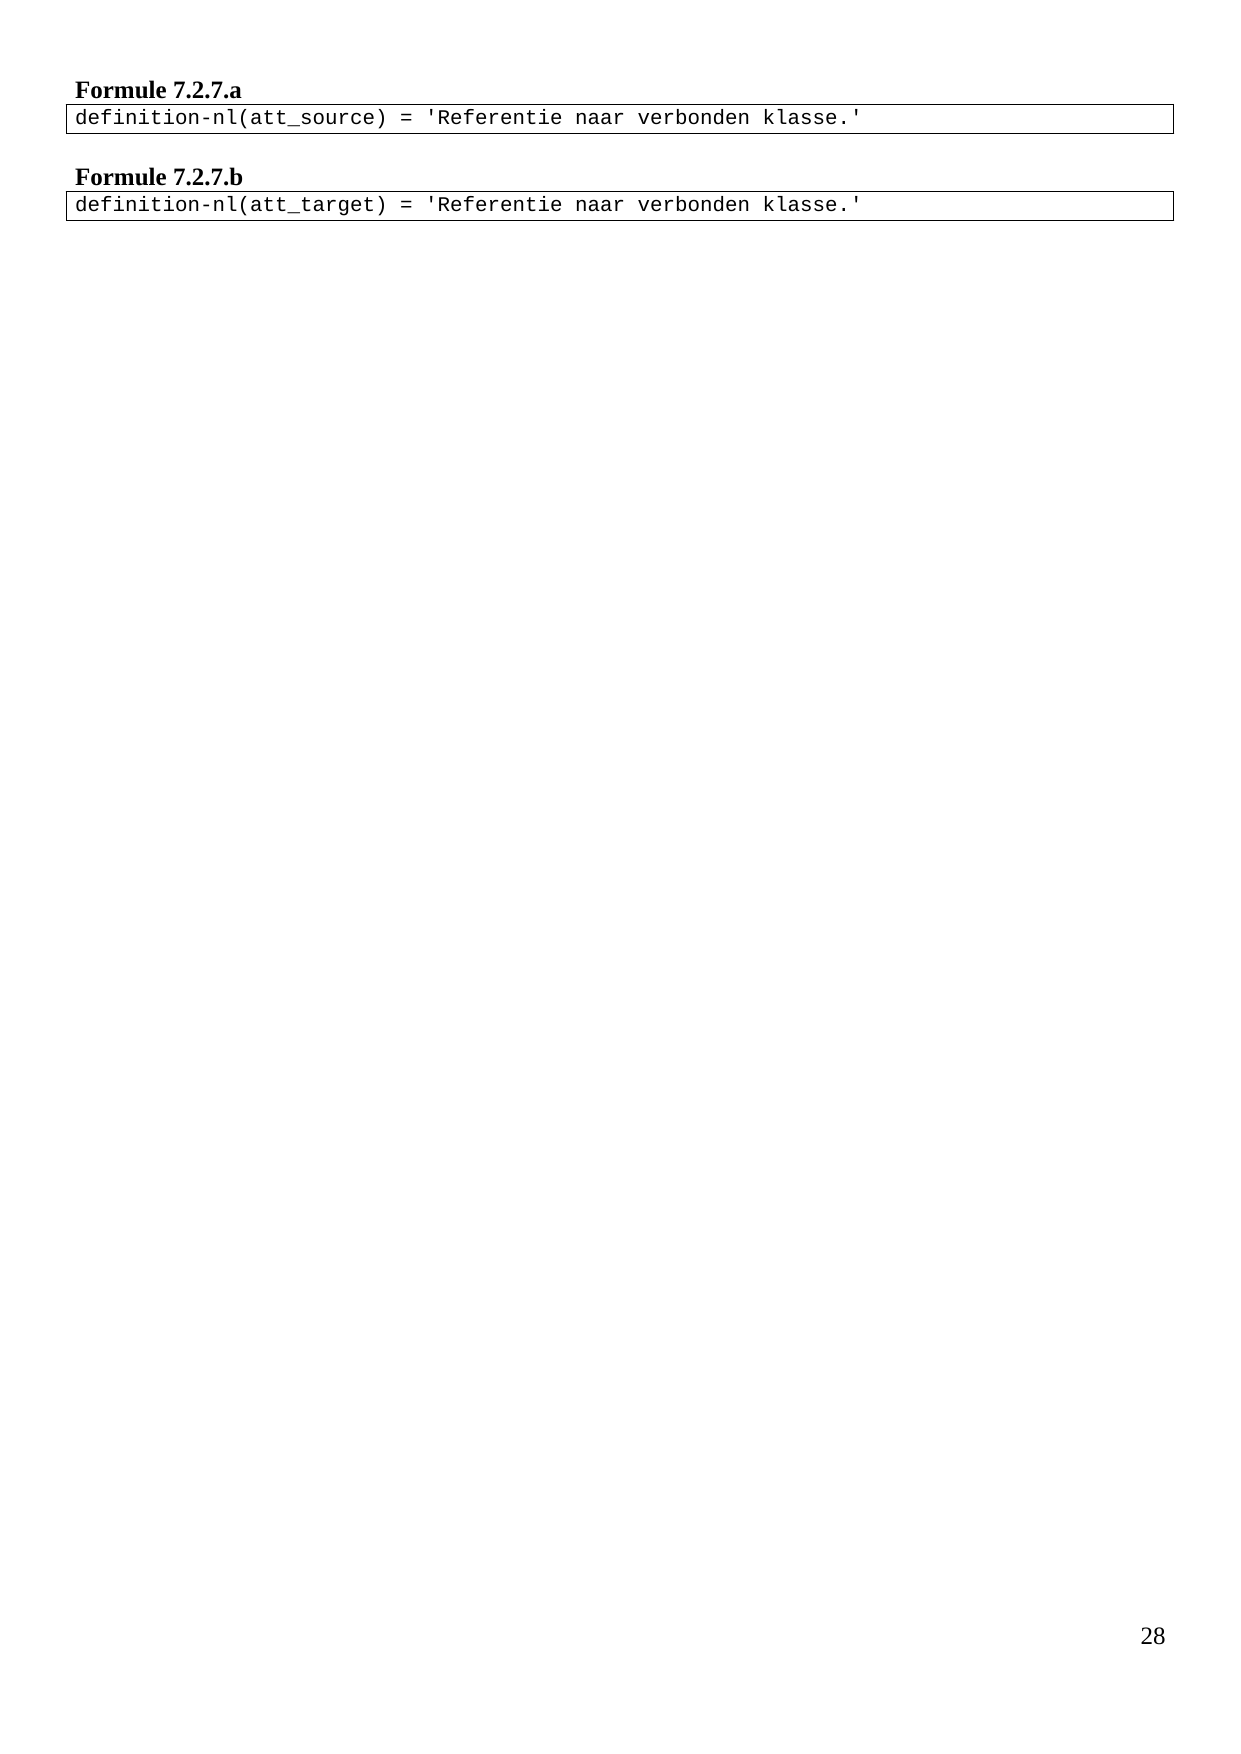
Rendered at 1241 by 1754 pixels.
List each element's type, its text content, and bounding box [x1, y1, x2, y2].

text Formule 7.2.7.a [75, 75, 1165, 104]
text Formule 7.2.7.b [75, 162, 1165, 191]
text definition-nl(att_source) = 'Referentie naar verbonden klasse.' [67, 105, 1173, 133]
text definition-nl(att_target) = 'Referentie naar verbonden klasse.' [67, 192, 1173, 220]
